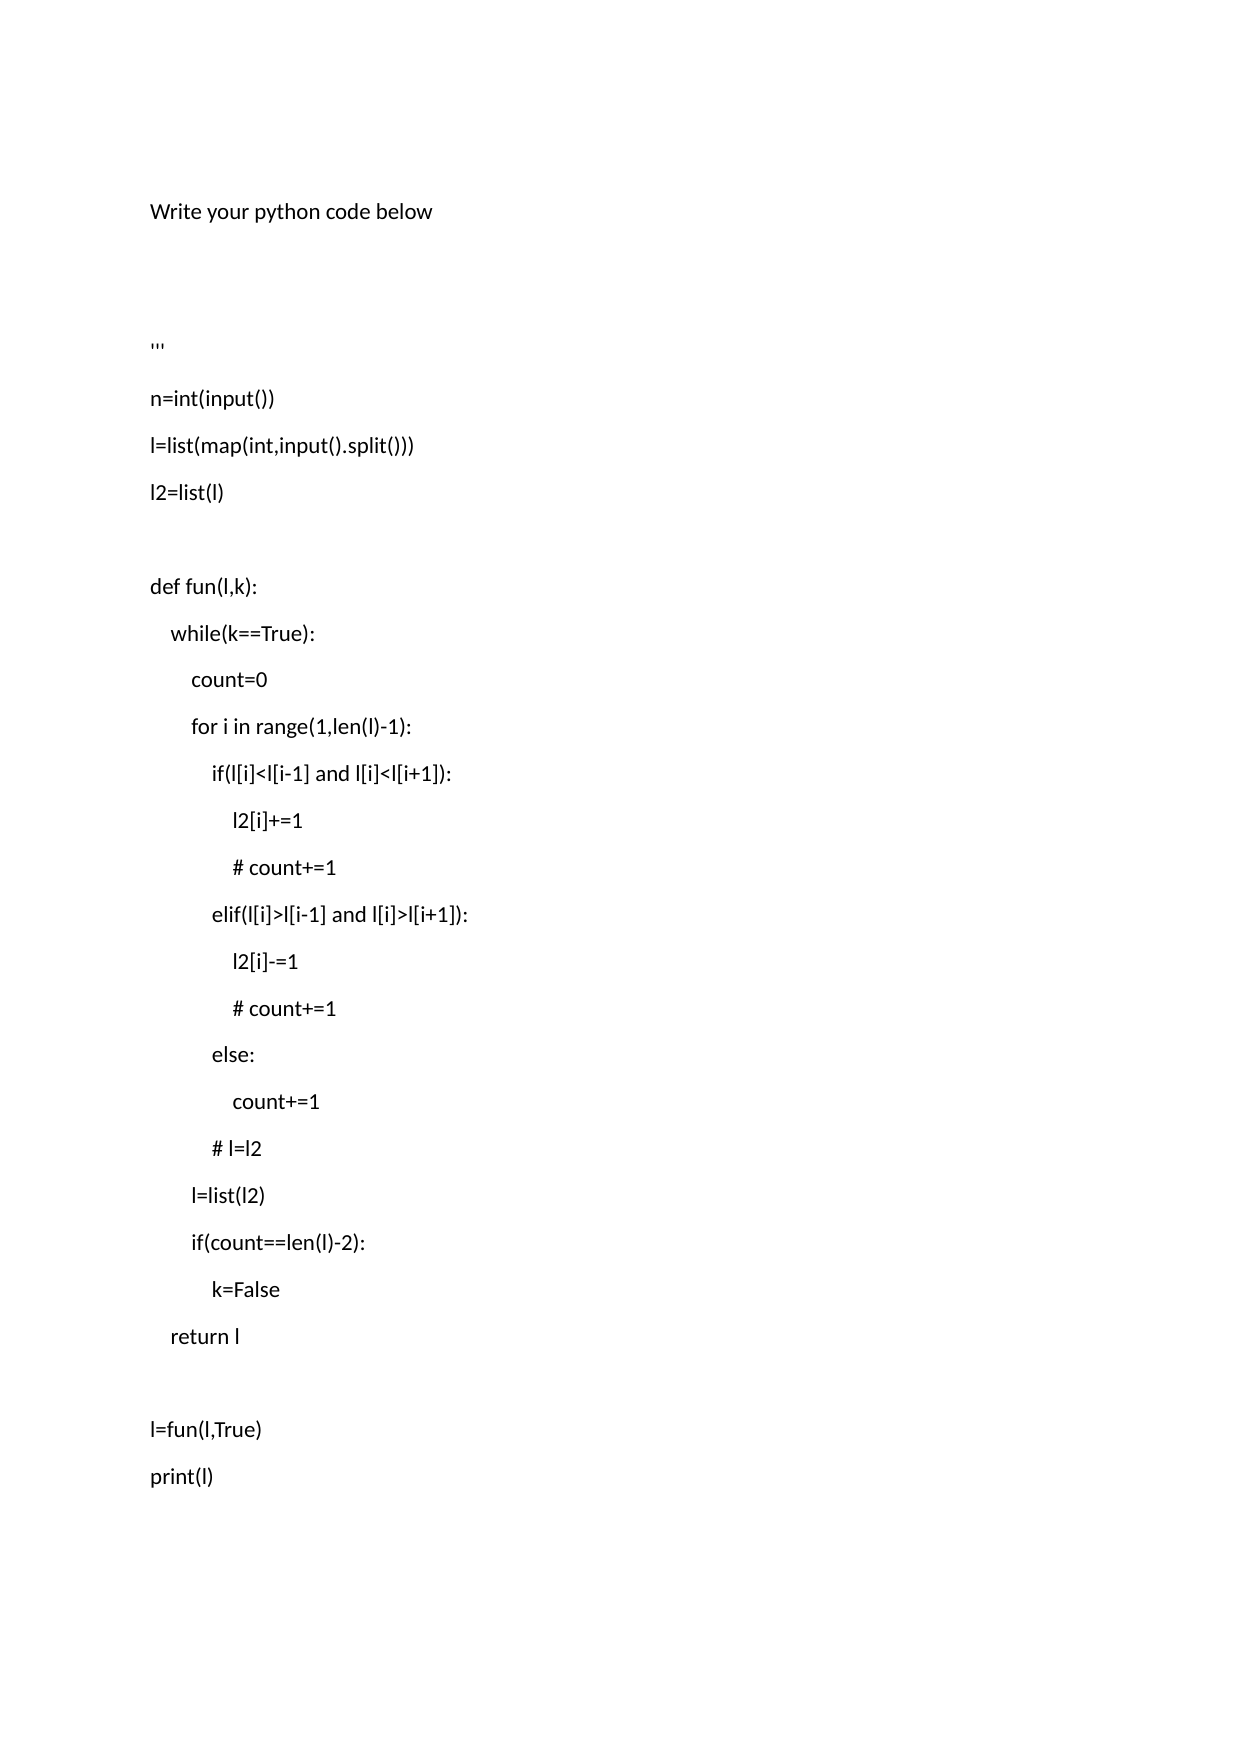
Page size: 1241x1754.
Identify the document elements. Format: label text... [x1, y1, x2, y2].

text l2[i]-=1 [150, 947, 1090, 975]
text # count+=1 [150, 853, 1090, 881]
text if(count==len(l)-2): [150, 1228, 1090, 1256]
text else: [150, 1041, 1090, 1069]
text l=list(map(int,input().split())) [150, 431, 1090, 459]
text l=fun(l,True) [150, 1416, 1090, 1444]
text def fun(l,k): [150, 572, 1090, 600]
text count+=1 [150, 1087, 1090, 1116]
text k=False [150, 1275, 1090, 1303]
text while(k==True): [150, 619, 1090, 647]
text ''' [150, 337, 1090, 366]
text print(l) [150, 1462, 1090, 1491]
text n=int(input()) [150, 384, 1090, 412]
text # count+=1 [150, 994, 1090, 1022]
text # l=l2 [150, 1134, 1090, 1162]
text if(l[i]<l[i-1] and l[i]<l[i+1]): [150, 759, 1090, 787]
text Write your python code below [150, 197, 1090, 225]
text return l [150, 1322, 1090, 1350]
text l=list(l2) [150, 1181, 1090, 1209]
text l2=list(l) [150, 478, 1090, 506]
text elif(l[i]>l[i-1] and l[i]>l[i+1]): [150, 900, 1090, 928]
text for i in range(1,len(l)-1): [150, 712, 1090, 741]
text l2[i]+=1 [150, 806, 1090, 834]
text count=0 [150, 666, 1090, 694]
